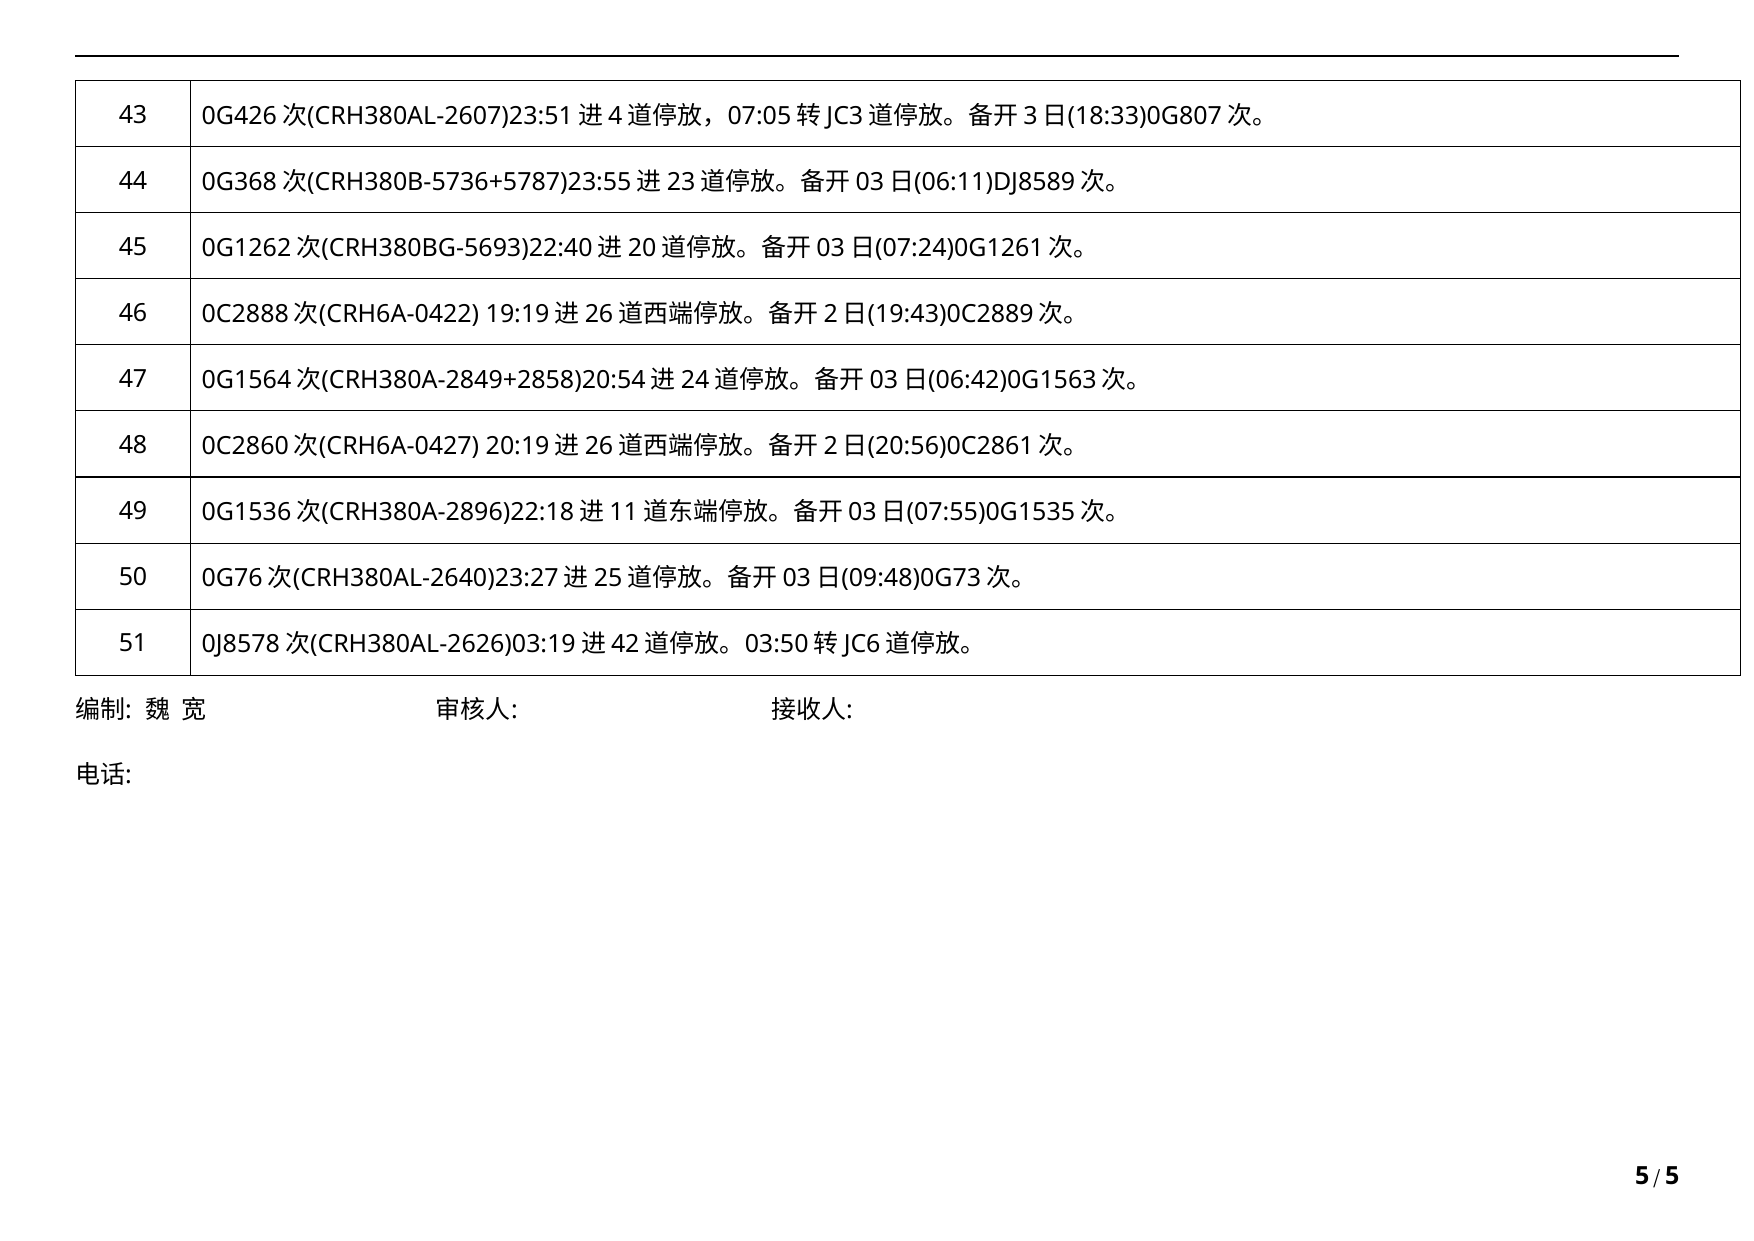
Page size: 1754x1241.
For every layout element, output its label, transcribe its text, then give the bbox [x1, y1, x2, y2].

table_cell 0G1564次(CRH380A-2849+2858)20:54进24道停放。备开03日(06:42)0G1563次。 [191, 345, 1740, 410]
table_cell 0G76次(CRH380AL-2640)23:27进25道停放。备开03日(09:48)0G73次。 [191, 544, 1740, 608]
text 电话: [75, 741, 1679, 806]
table_cell 51 [76, 610, 190, 674]
table_cell 48 [76, 411, 190, 476]
table_cell 0C2888次(CRH6A-0422) 19:19进26道西端停放。备开2日(19:43)0C2889次。 [191, 279, 1740, 344]
table_cell 0G368次(CRH380B-5736+5787)23:55进23道停放。备开03日(06:11)DJ8589次。 [191, 147, 1740, 212]
table_cell 43 [76, 81, 190, 146]
table_cell 0J8578次(CRH380AL-2626)03:19进42道停放。03:50转JC6道停放。 [191, 610, 1740, 674]
table_cell 45 [76, 213, 190, 278]
table_cell 44 [76, 147, 190, 212]
table_cell 49 [76, 478, 190, 542]
table_cell 0C2860次(CRH6A-0427) 20:19进26道西端停放。备开2日(20:56)0C2861次。 [191, 411, 1740, 476]
table_cell 0G1262次(CRH380BG-5693)22:40进20道停放。备开03日(07:24)0G1261次。 [191, 213, 1740, 278]
table_cell 50 [76, 544, 190, 608]
table_cell 47 [76, 345, 190, 410]
text 编制: 魏 宽 审核人: 接收人: [75, 676, 1679, 741]
table_cell 46 [76, 279, 190, 344]
table_cell 0G426次(CRH380AL-2607)23:51进4道停放，07:05转JC3道停放。备开3日(18:33)0G807次。 [191, 81, 1740, 146]
table_cell 0G1536次(CRH380A-2896)22:18进11道东端停放。备开03日(07:55)0G1535次。 [191, 478, 1740, 542]
